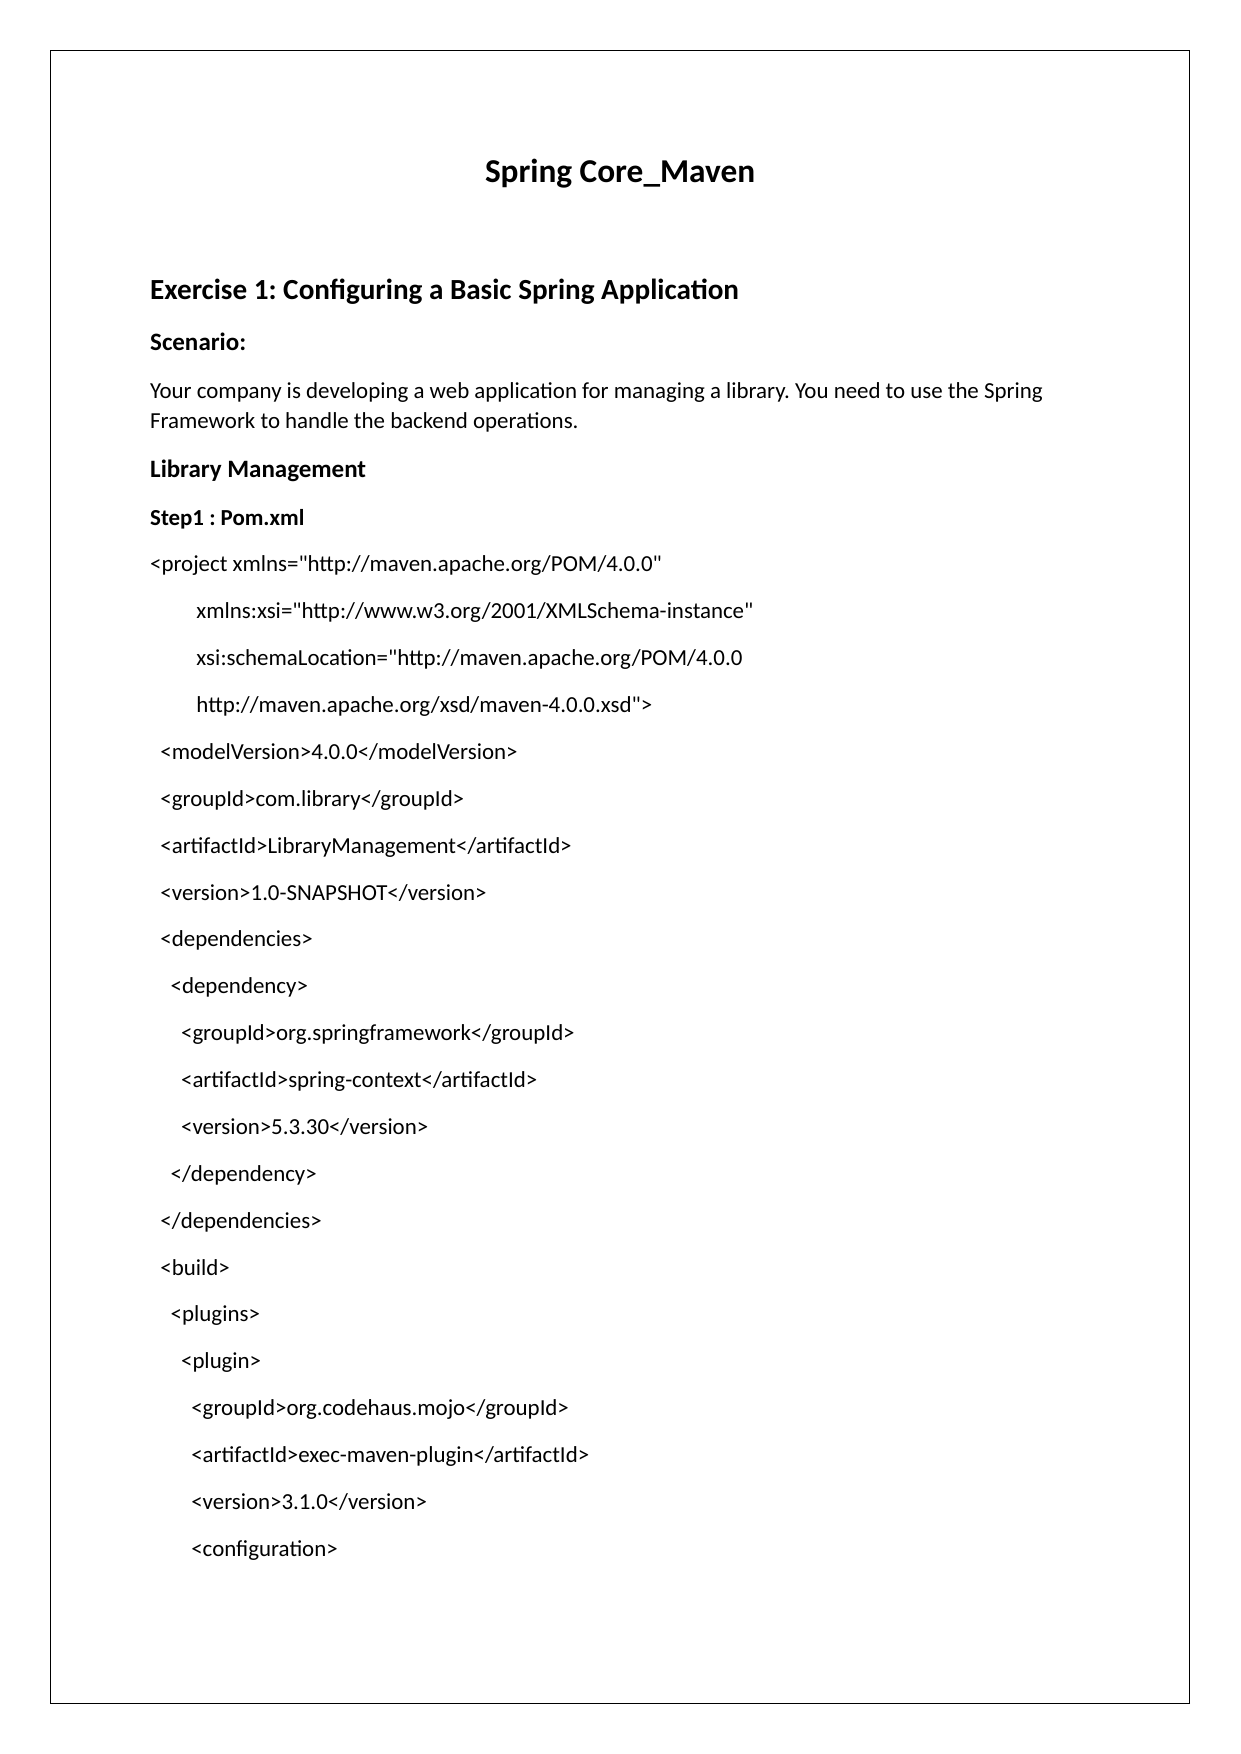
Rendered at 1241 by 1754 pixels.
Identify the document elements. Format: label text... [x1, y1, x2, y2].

text Scenario: [150, 326, 1090, 357]
text <groupId>org.springframework</groupId> [150, 1018, 1090, 1046]
text http://maven.apache.org/xsd/maven-4.0.0.xsd"> [150, 690, 1090, 718]
text Step1 : Pom.xml [150, 503, 1090, 531]
text xmlns:xsi="http://www.w3.org/2001/XMLSchema-instance" [150, 596, 1090, 624]
text <plugin> [150, 1346, 1090, 1374]
text </dependency> [150, 1159, 1090, 1187]
text Spring Core_Maven [150, 150, 1090, 191]
text <artifactId>LibraryManagement</artifactId> [150, 831, 1090, 859]
text <plugins> [150, 1299, 1090, 1327]
text </dependencies> [150, 1206, 1090, 1234]
text <configuration> [150, 1534, 1090, 1562]
text Exercise 1: Configuring a Basic Spring Application [150, 271, 1090, 307]
text <artifactId>spring-context</artifactId> [150, 1065, 1090, 1093]
text <version>3.1.0</version> [150, 1487, 1090, 1515]
text <artifactId>exec-maven-plugin</artifactId> [150, 1440, 1090, 1468]
text <dependencies> [150, 924, 1090, 952]
text <version>5.3.30</version> [150, 1112, 1090, 1140]
text Your company is developing a web application for managing a library. You need to use the Spring Framework to handle the backend operations. [150, 376, 1090, 434]
text <version>1.0-SNAPSHOT</version> [150, 878, 1090, 906]
text Library Management [150, 453, 1090, 483]
text <groupId>com.library</groupId> [150, 784, 1090, 812]
text <dependency> [150, 971, 1090, 999]
text <project xmlns="http://maven.apache.org/POM/4.0.0" [150, 549, 1090, 577]
text <modelVersion>4.0.0</modelVersion> [150, 737, 1090, 765]
text <groupId>org.codehaus.mojo</groupId> [150, 1393, 1090, 1421]
text <build> [150, 1253, 1090, 1281]
text xsi:schemaLocation="http://maven.apache.org/POM/4.0.0 [150, 643, 1090, 671]
